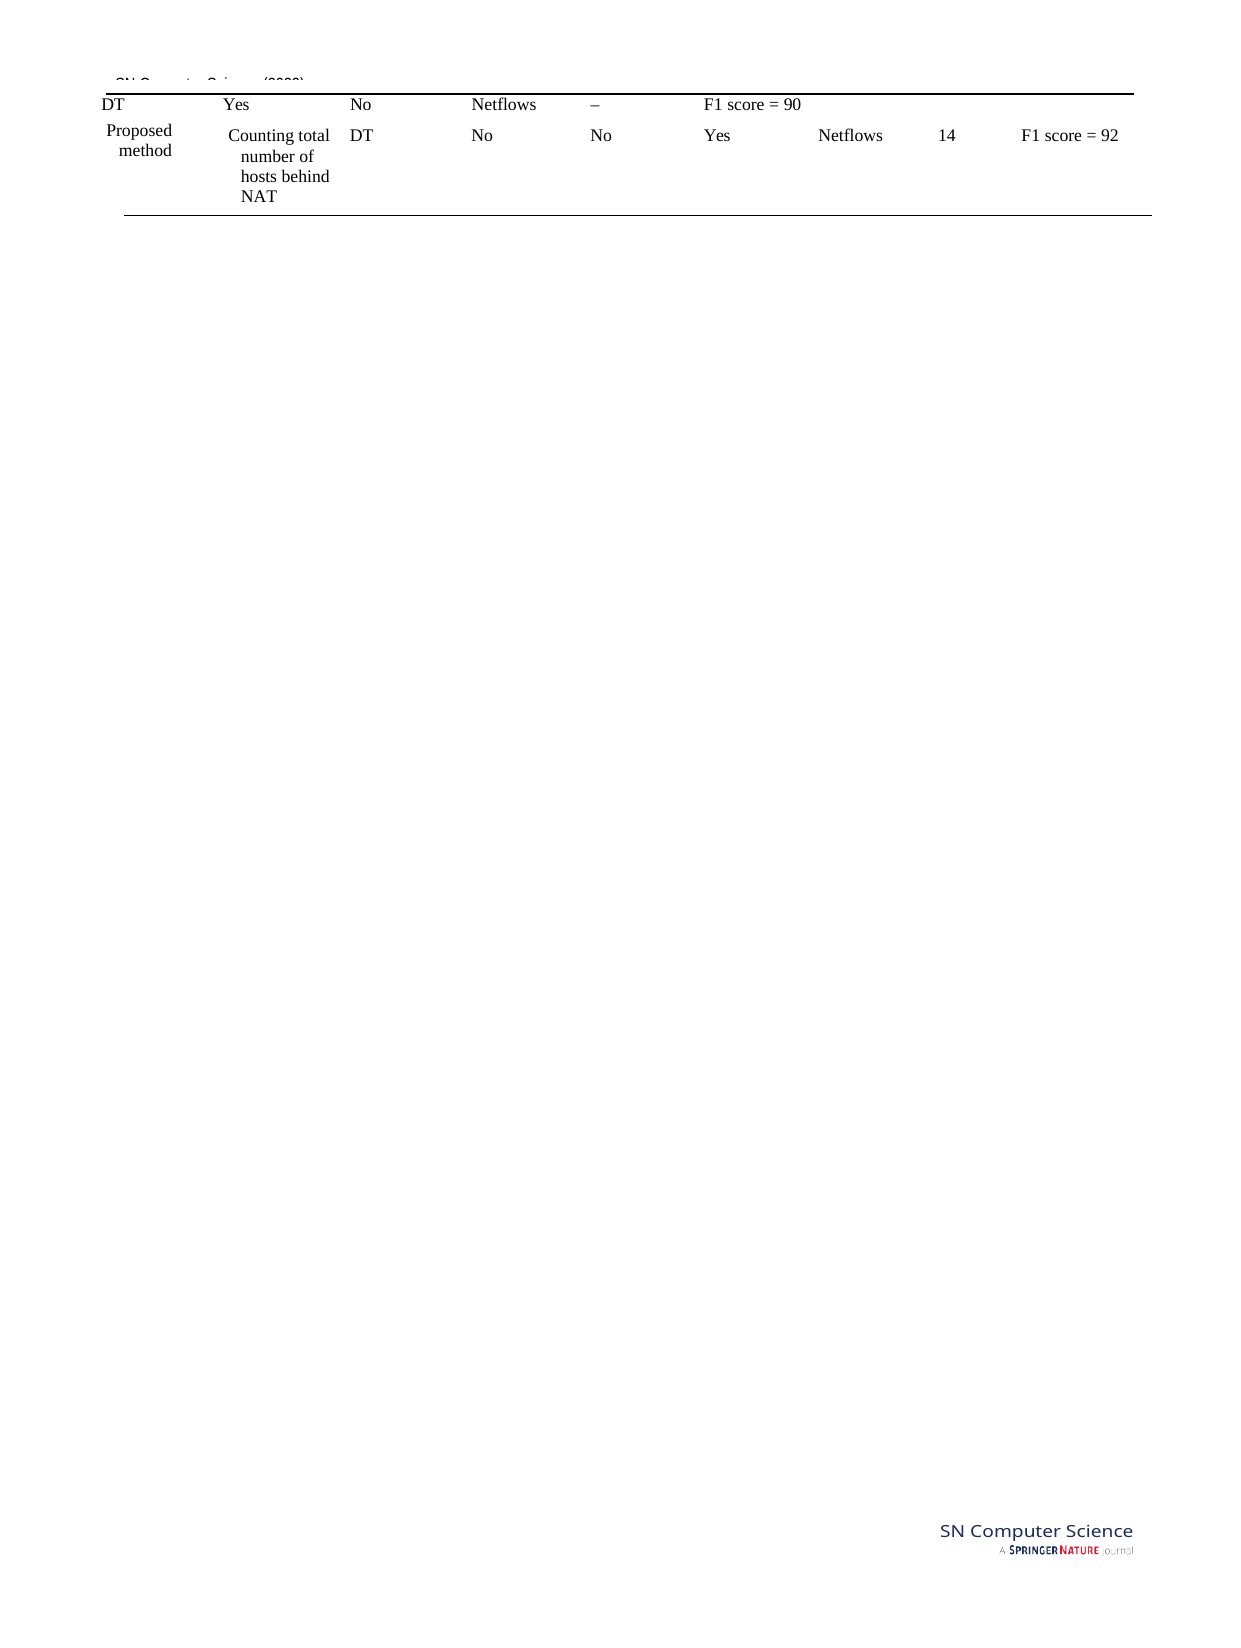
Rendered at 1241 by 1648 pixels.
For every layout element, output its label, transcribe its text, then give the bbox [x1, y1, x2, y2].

text Proposed method [106, 119, 174, 160]
text DT Yes No No Netflows – F1 score = 90 [350, 94, 1146, 114]
picture [999, 1545, 1134, 1556]
text Counting total number of hosts behind NAT [228, 125, 332, 207]
text DT No No Yes Netflows 14 F1 score = 92 [349, 125, 1146, 145]
text DT Yes No No Netflows – F1 score = 90 [101, 94, 334, 114]
